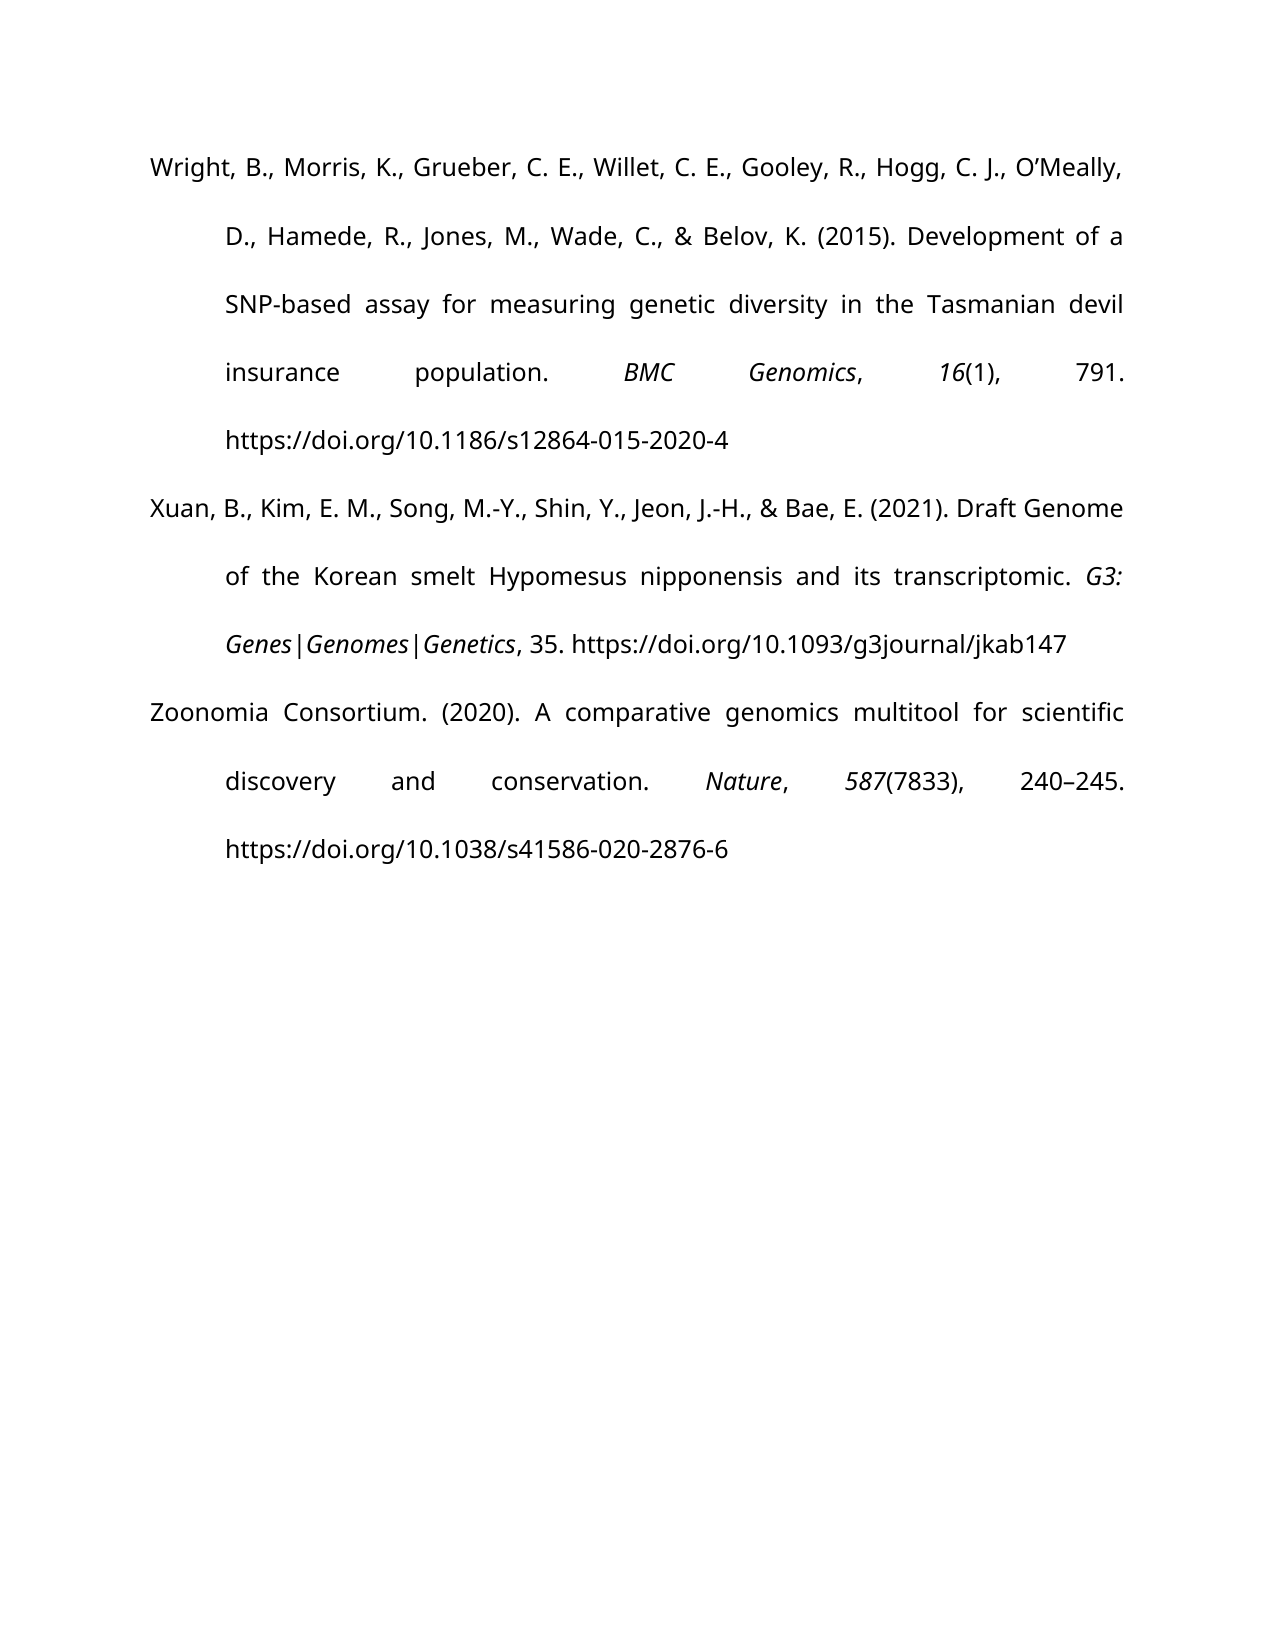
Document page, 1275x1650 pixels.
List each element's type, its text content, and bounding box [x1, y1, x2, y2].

text Zoonomia Consortium. (2020). A comparative genomics multitool for scientific discovery and conservation. Nature, 587(7833), 240–245. https://doi.org/10.1038/s41586-020-2876-6 [150, 695, 1125, 865]
text Wright, B., Morris, K., Grueber, C. E., Willet, C. E., Gooley, R., Hogg, C. J., O’Meally, D., Hamede, R., Jones, M., Wade, C., & Belov, K. (2015). Development of a SNP-based assay for measuring genetic diversity in the Tasmanian devil insurance population. BMC Genomics, 16(1), 791. https://doi.org/10.1186/s12864-015-2020-4 [150, 150, 1125, 457]
text Xuan, B., Kim, E. M., Song, M.-Y., Shin, Y., Jeon, J.-H., & Bae, E. (2021). Draft Genome of the Korean smelt Hypomesus nipponensis and its transcriptomic. G3: Genes|Genomes|Genetics, 35. https://doi.org/10.1093/g3journal/jkab147 [150, 491, 1125, 661]
